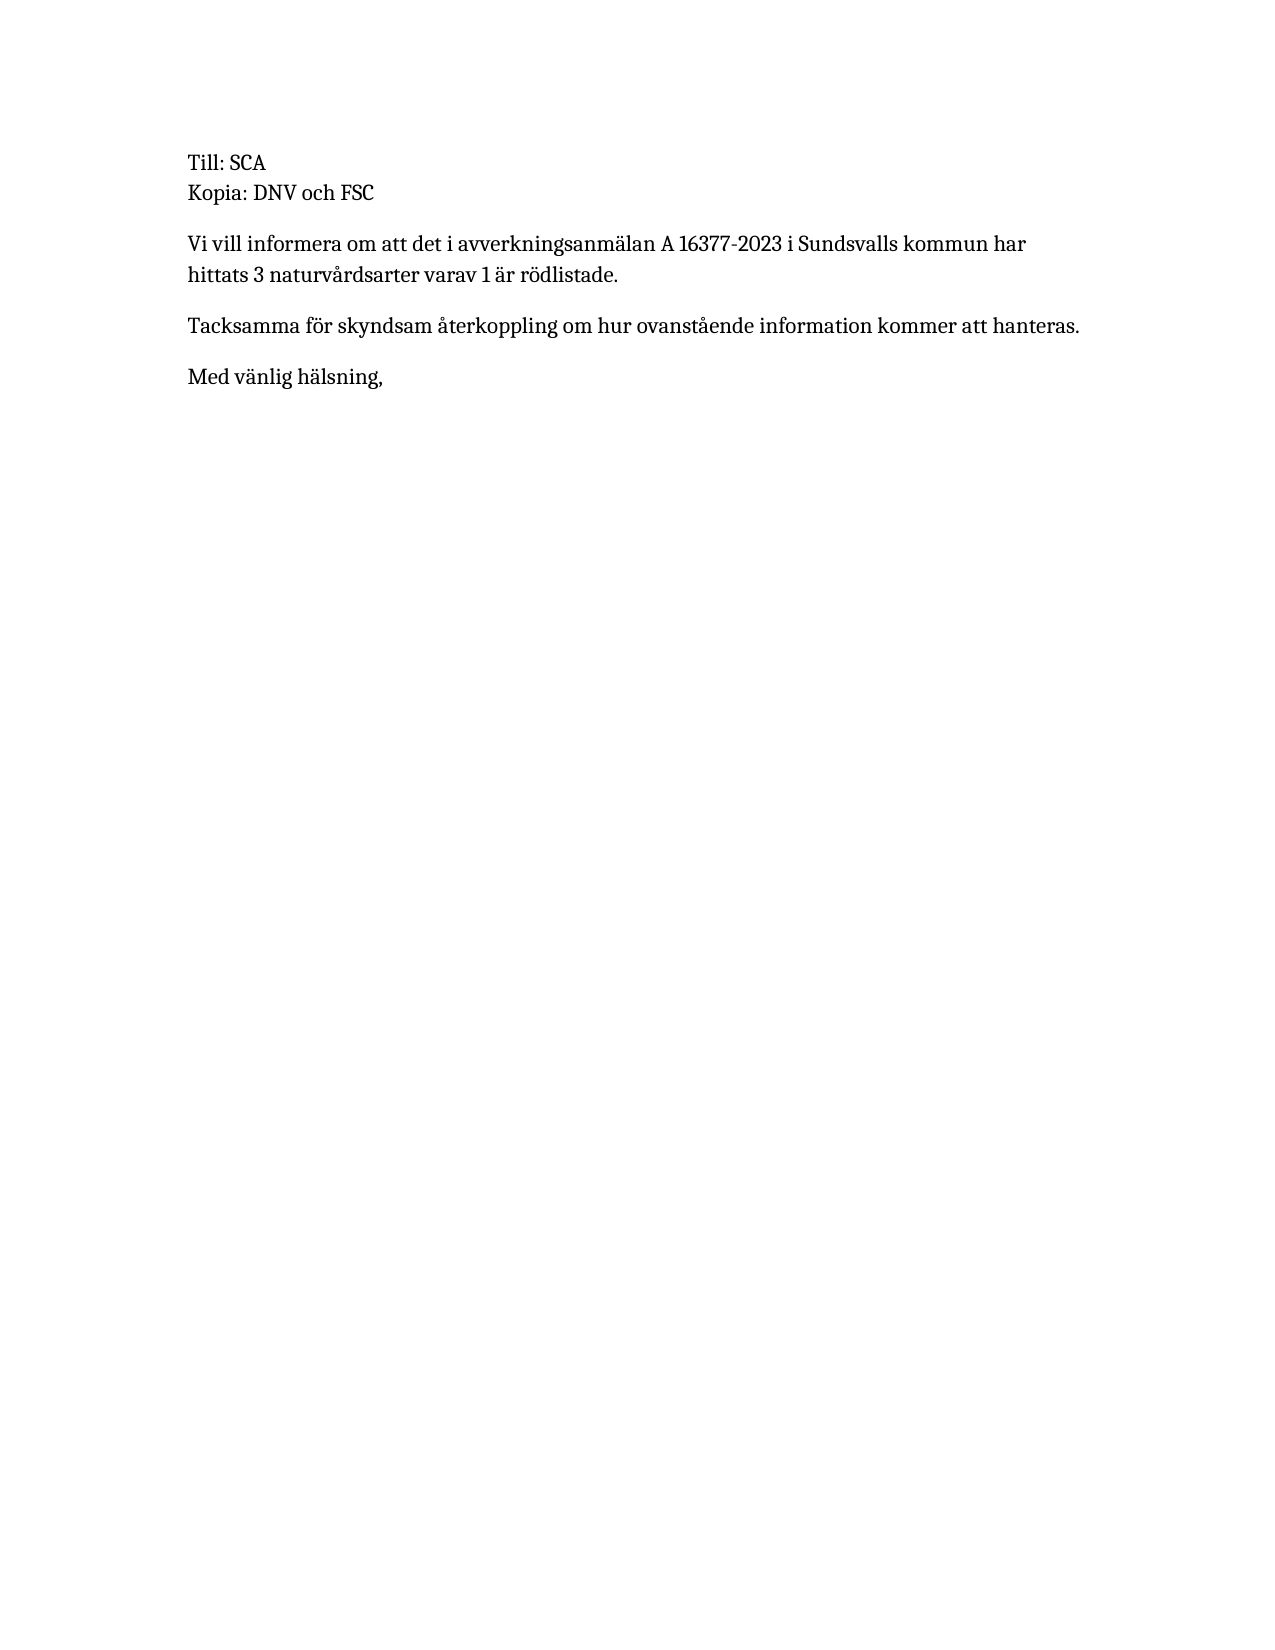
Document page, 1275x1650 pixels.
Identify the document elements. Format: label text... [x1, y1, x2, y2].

text Med vänlig hälsning, [187, 363, 1087, 420]
text Vi vill informera om att det i avverkningsanmälan A 16377-2023 i Sundsvalls kommun har hittats 3 naturvårdsarter varav 1 är rödlistade. [187, 231, 1087, 288]
text Tacksamma för skyndsam återkoppling om hur ovanstående information kommer att hanteras. [187, 312, 1087, 339]
text Till: SCA Kopia: DNV och FSC [187, 150, 1087, 207]
